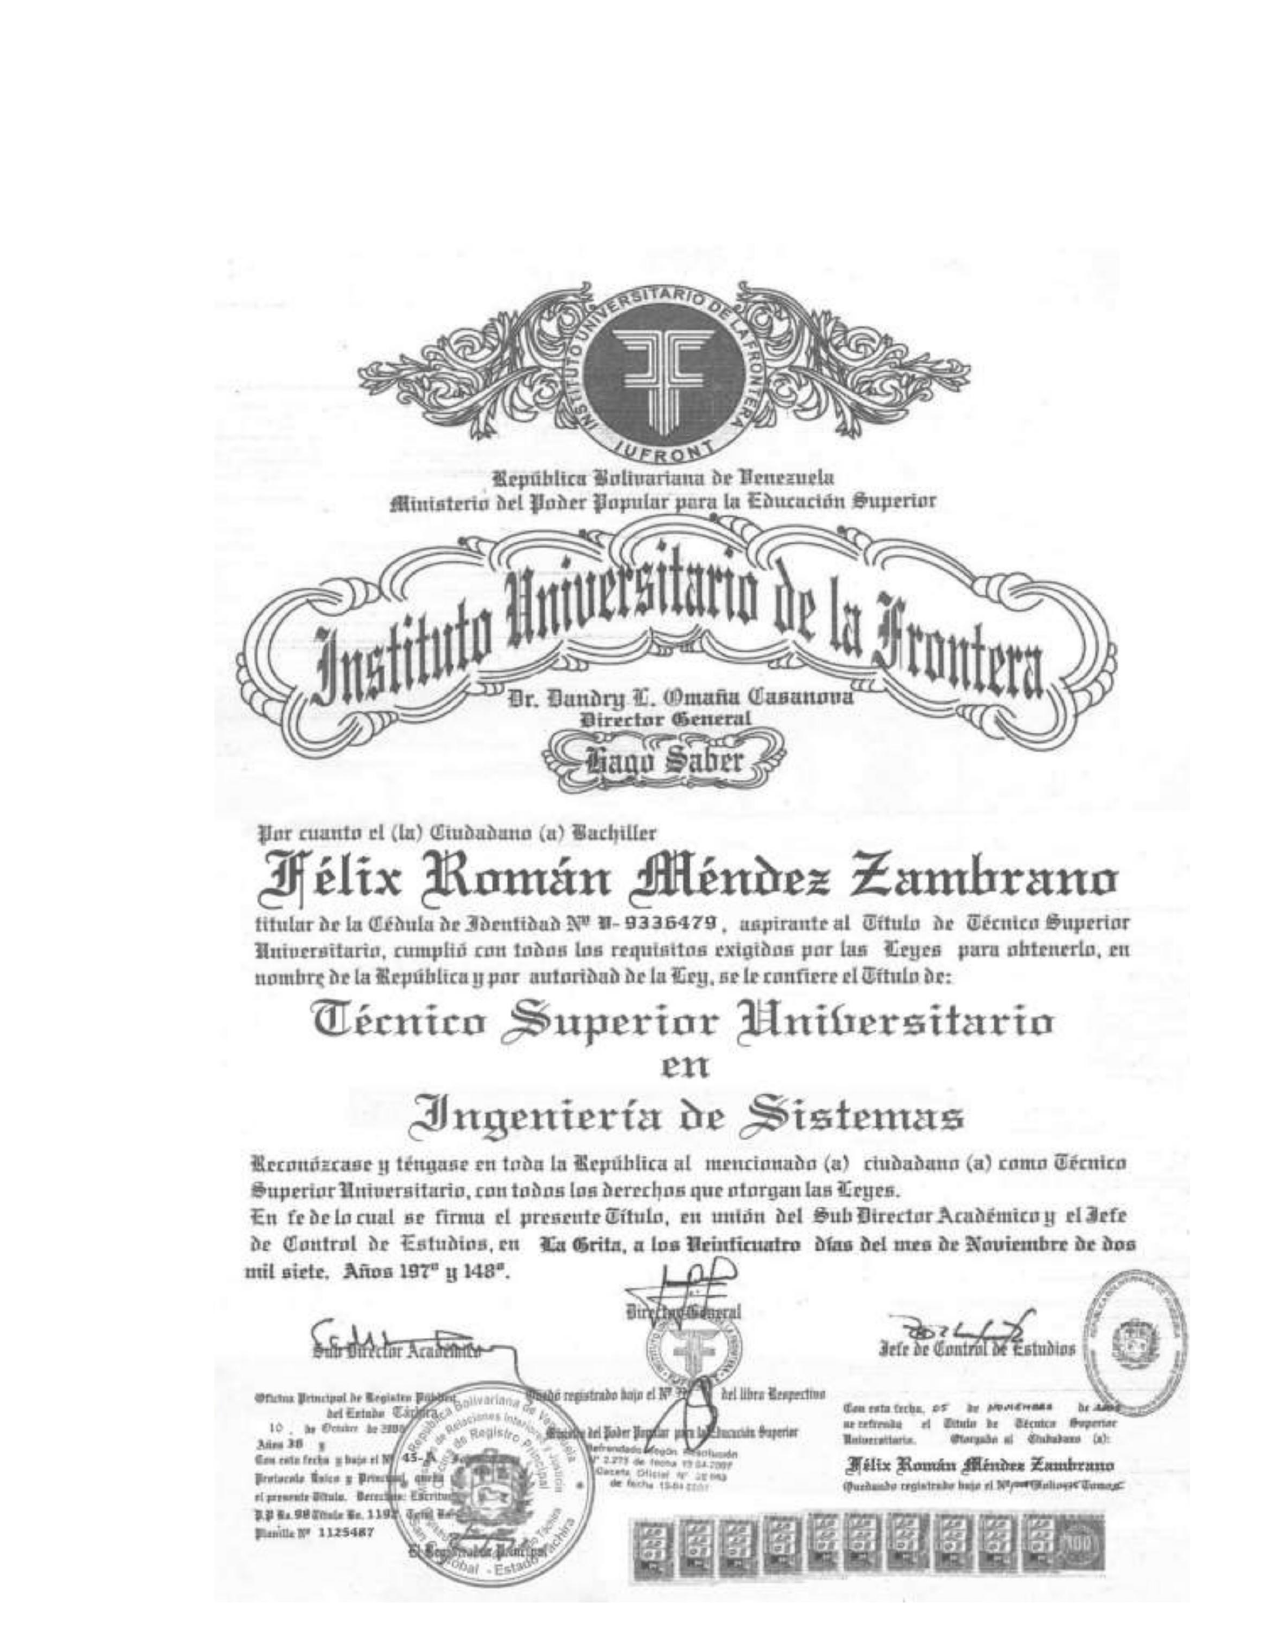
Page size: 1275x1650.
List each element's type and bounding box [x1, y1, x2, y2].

picture [194, 139, 1191, 1621]
